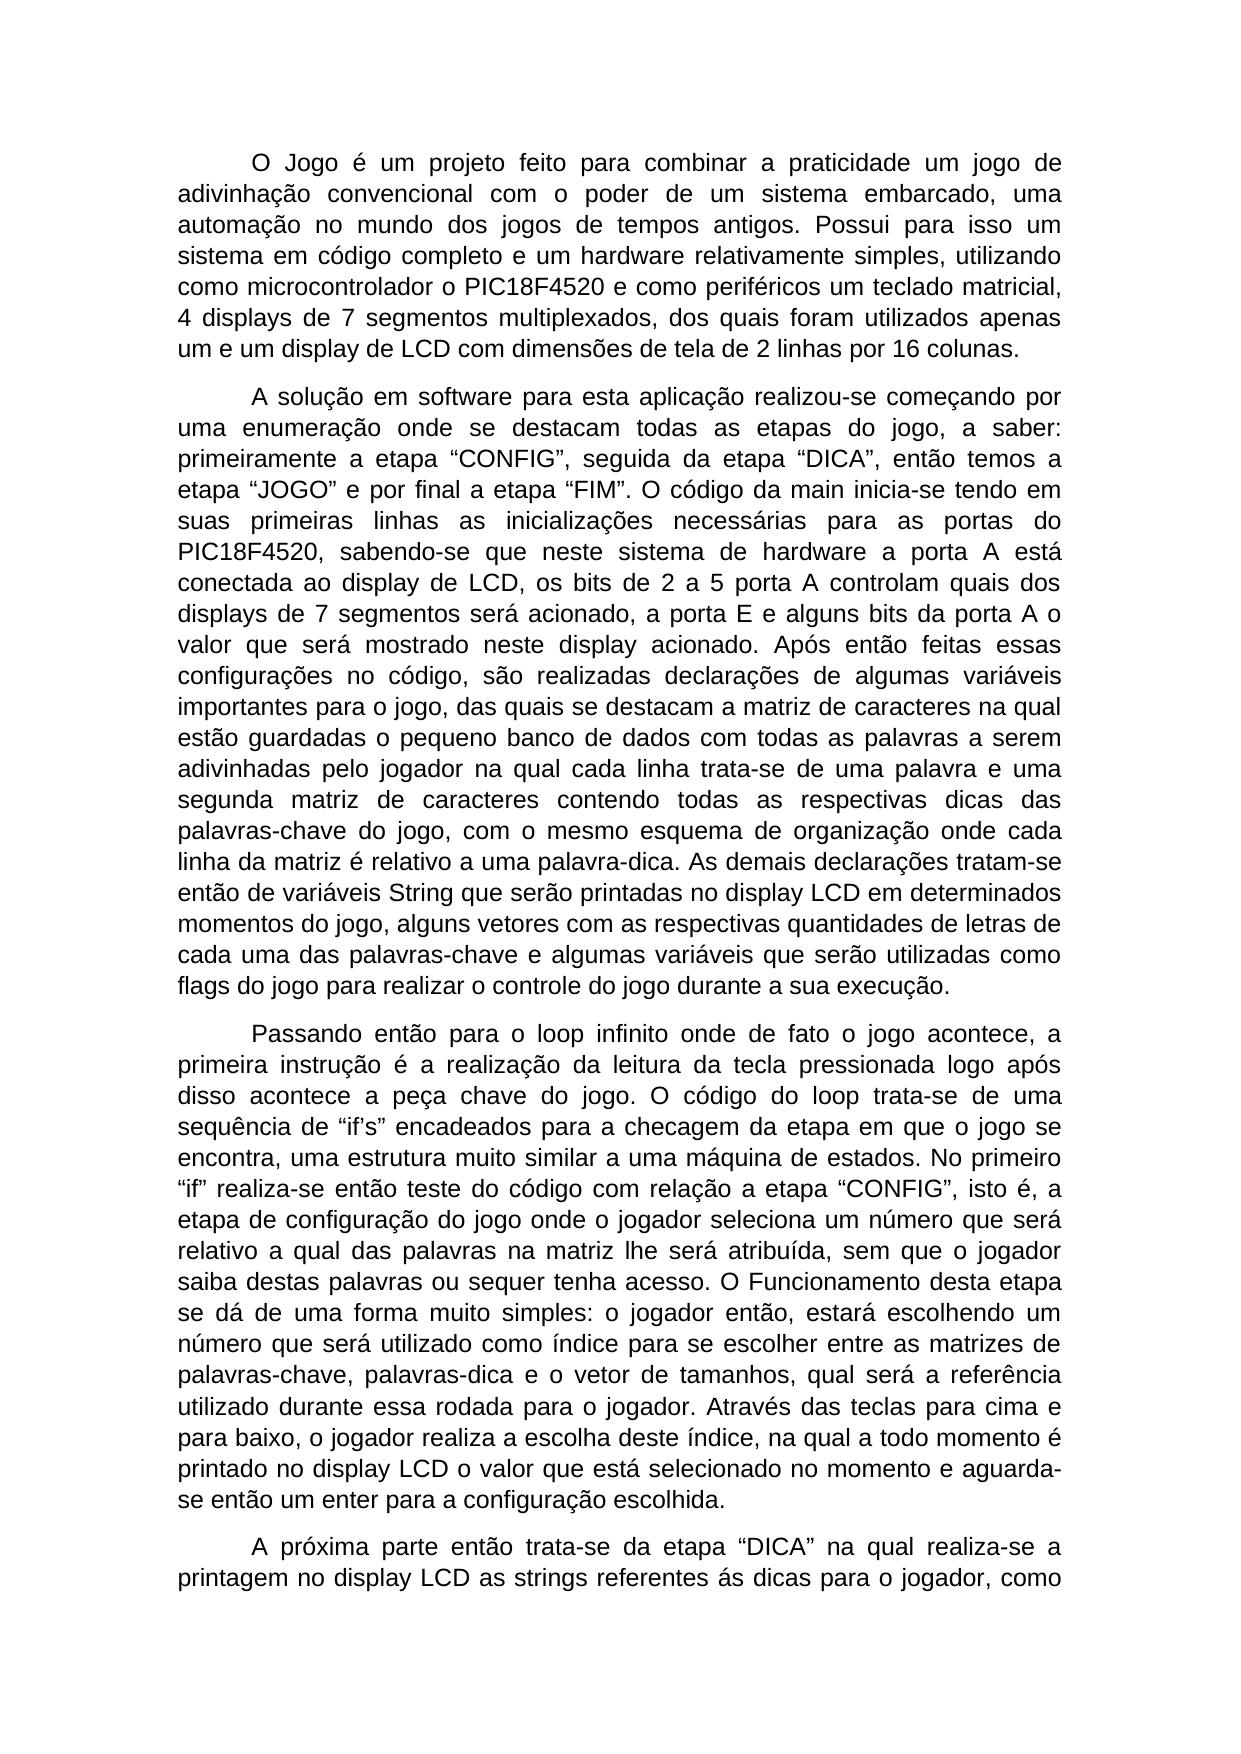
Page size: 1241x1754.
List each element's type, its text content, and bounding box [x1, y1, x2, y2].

text O Jogo é um projeto feito para combinar a praticidade um jogo de adivinhação convencional com o poder de um sistema embarcado, uma automação no mundo dos jogos de tempos antigos. Possui para isso um sistema em código completo e um hardware relativamente simples, utilizando como microcontrolador o PIC18F4520 e como periféricos um teclado matricial, 4 displays de 7 segmentos multiplexados, dos quais foram utilizados apenas um e um display de LCD com dimensões de tela de 2 linhas por 16 colunas. [177, 148, 1063, 363]
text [177, 1532, 1063, 1592]
text Passando então para o loop infinito onde de fato o jogo acontece, a primeira instrução é a realização da leitura da tecla pressionada logo após disso acontece a peça chave do jogo. O código do loop trata-se de uma sequência de “if’s” encadeados para a checagem da etapa em que o jogo se encontra, uma estrutura muito similar a uma máquina de estados. No primeiro “if” realiza-se então teste do código com relação a etapa “CONFIG”, isto é, a etapa de configuração do jogo onde o jogador seleciona um número que será relativo a qual das palavras na matriz lhe será atribuída, sem que o jogador saiba destas palavras ou sequer tenha acesso. O Funcionamento desta etapa se dá de uma forma muito simples: o jogador então, estará escolhendo um número que será utilizado como índice para se escolher entre as matrizes de palavras-chave, palavras-dica e o vetor de tamanhos, qual será a referência utilizado durante essa rodada para o jogador. Através das teclas para cima e para baixo, o jogador realiza a escolha deste índice, na qual a todo momento é printado no display LCD o valor que está selecionado no momento e aguarda-se então um enter para a configuração escolhida. [177, 1019, 1063, 1513]
text A solução em software para esta aplicação realizou-se começando por uma enumeração onde se destacam todas as etapas do jogo, a saber: primeiramente a etapa “CONFIG”, seguida da etapa “DICA”, então temos a etapa “JOGO” e por final a etapa “FIM”. O código da main inicia-se tendo em suas primeiras linhas as inicializações necessárias para as portas do PIC18F4520, sabendo-se que neste sistema de hardware a porta A está conectada ao display de LCD, os bits de 2 a 5 porta A controlam quais dos displays de 7 segmentos será acionado, a porta E e alguns bits da porta A o valor que será mostrado neste display acionado. Após então feitas essas configurações no código, são realizadas declarações de algumas variáveis importantes para o jogo, das quais se destacam a matriz de caracteres na qual estão guardadas o pequeno banco de dados com todas as palavras a serem adivinhadas pelo jogador na qual cada linha trata-se de uma palavra e uma segunda matriz de caracteres contendo todas as respectivas dicas das palavras-chave do jogo, com o mesmo esquema de organização onde cada linha da matriz é relativo a uma palavra-dica. As demais declarações tratam-se então de variáveis String que serão printadas no display LCD em determinados momentos do jogo, alguns vetores com as respectivas quantidades de letras de cada uma das palavras-chave e algumas variáveis que serão utilizadas como flags do jogo para realizar o controle do jogo durante a sua execução. [177, 382, 1063, 1000]
